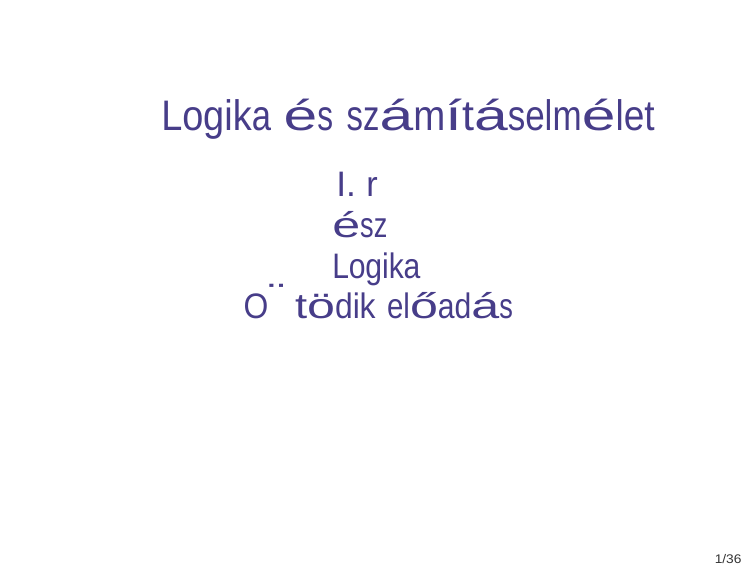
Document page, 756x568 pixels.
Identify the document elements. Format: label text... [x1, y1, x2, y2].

text O¨ tödik előadás [192, 286, 564, 327]
subtitle rész Logika [332, 163, 424, 286]
subtitle Logika és számításelmélet [161, 91, 756, 139]
